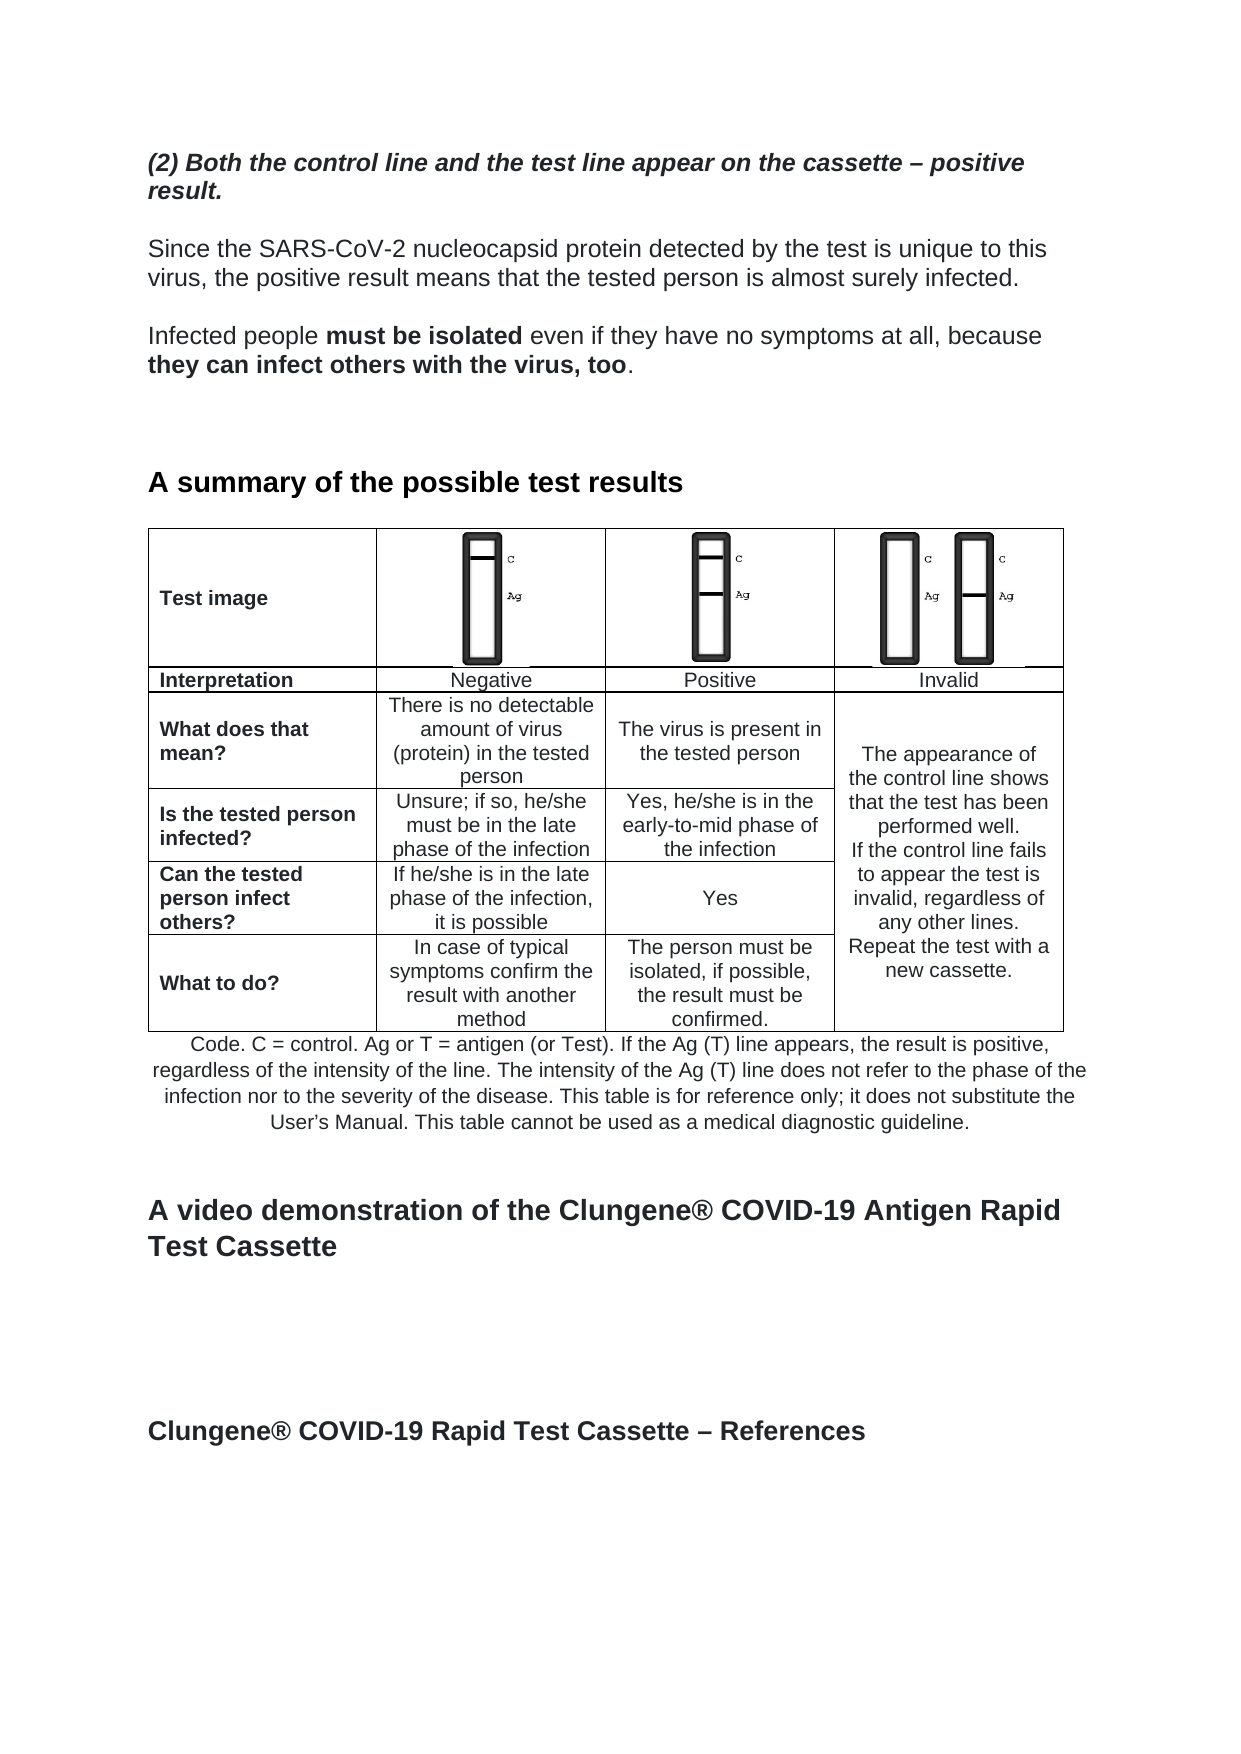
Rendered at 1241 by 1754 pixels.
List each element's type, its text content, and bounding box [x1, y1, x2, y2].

picture [453, 529, 530, 667]
subtitle A video demonstration of the Clungene® COVID-19 Antigen Rapid Test Cassette [148, 1193, 1093, 1263]
table_cell Is the tested person infected? [149, 789, 376, 861]
table_cell Yes, he/she is in the early-to-mid phase of the infection [606, 789, 834, 861]
table_header [377, 529, 453, 666]
table_cell What does that mean? [149, 693, 376, 788]
table_header [530, 529, 605, 666]
table_cell Positive [606, 668, 834, 691]
table_cell Unsure; if so, he/she must be in the late phase of the infection [377, 789, 605, 861]
table_cell What to do? [149, 935, 376, 1031]
table_header [1026, 529, 1063, 666]
table_header [606, 529, 834, 666]
table_cell The appearance of the control line shows that the test has been performed well. If the control line fails to appear the test is invalid, regardless of any other lines. Repeat the test with a new cassette. [835, 693, 1063, 1031]
table_header Test image [149, 529, 376, 666]
table_cell In case of typical symptoms confirm the result with another method [377, 935, 605, 1031]
subtitle Clungene® COVID-19 Rapid Test Cassette – References [148, 1381, 1093, 1446]
table_cell Negative [377, 668, 605, 691]
table_cell Can the tested person infect others? [149, 862, 376, 934]
text (2) Both the control line and the test line appear on the cassette – positive result. [148, 148, 1093, 205]
table_cell Yes [606, 862, 834, 934]
table_cell The virus is present in the tested person [606, 693, 834, 788]
subtitle Code. C = control. Ag or T = antigen (or Test). If the Ag (T) line appears, the result is positive, regardless of the intensity of the line. The intensity of the Ag (T) line does not refer to the phase of the infection nor to the severity of the disease. This table is for reference only; it does not substitute the User’s Manual. This table cannot be used as a medical diagnostic guideline. [148, 1032, 1093, 1133]
table_header [835, 529, 872, 666]
text Since the SARS-CoV-2 nucleocapsid protein detected by the test is unique to this virus, the positive result means that the tested person is almost surely infected. [148, 234, 1093, 292]
table_cell Interpretation [149, 668, 376, 691]
picture [872, 529, 1026, 667]
table_cell Invalid [835, 668, 1063, 691]
table_cell The person must be isolated, if possible, the result must be confirmed. [606, 935, 834, 1031]
picture [682, 529, 758, 664]
table_cell There is no detectable amount of virus (protein) in the tested person [377, 693, 605, 788]
table_cell If he/she is in the late phase of the infection, it is possible [377, 862, 605, 934]
text Infected people must be isolated even if they have no symptoms at all, because they can infect others with the virus, too. [148, 321, 1093, 378]
text A summary of the possible test results [148, 466, 1093, 499]
